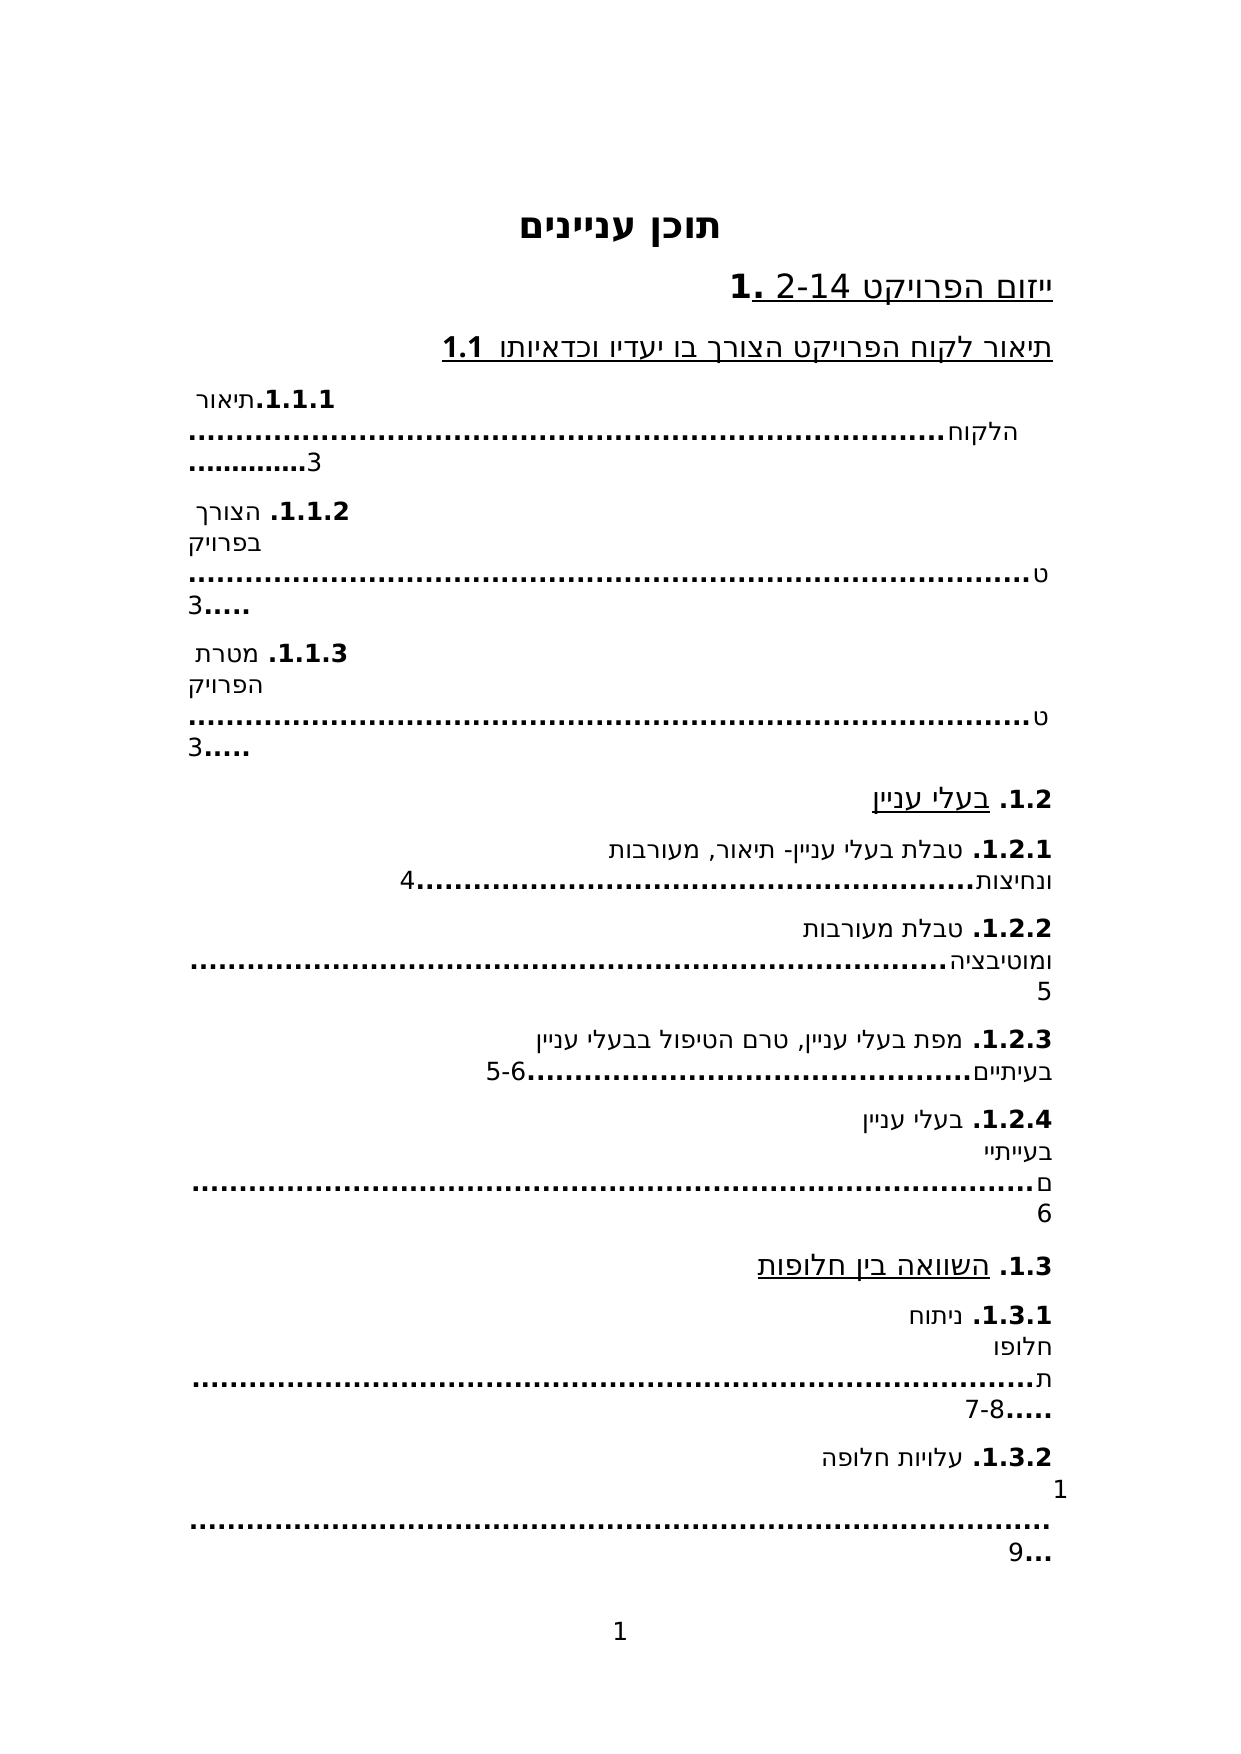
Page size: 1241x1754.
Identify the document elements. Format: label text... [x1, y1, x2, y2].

text תוכן עניינים [187, 203, 1053, 247]
text 1.2. בעלי עניין [187, 782, 1053, 816]
text 1.2.1. טבלת בעלי עניין- תיאור, מעורבות ונחיצות...........................................................4 [187, 835, 1053, 896]
text 1.1 תיאור לקוח הפרויקט הצורך בו יעדיו וכדאיותו [187, 326, 1053, 366]
text 1.1.1.תיאור הלקוח................................................................................ 3………….. [187, 386, 1053, 478]
text 1.2.4. בעלי עניין בעייתיים.........................................................................................6 [187, 1105, 1053, 1229]
text 1.3. השוואה בין חלופות [187, 1248, 1053, 1282]
text 1.3.1. ניתוח חלופות..............................................................................................7-8 [187, 1301, 1053, 1425]
text ייזום הפרויקט 2-14 .1 [187, 267, 1053, 306]
text 1.3.2. עלויות חלופה 1..............................................................................................9 [187, 1444, 1053, 1567]
text 1.1.3. מטרת הפרויקט..............................................................................................3 [187, 639, 1053, 763]
text 1.2.2. טבלת מעורבות ומוטיבציה................................................................................5 [187, 915, 1053, 1007]
text 1.2.3. מפת בעלי עניין, טרם הטיפול בבעלי עניין בעיתיים...............................................5-6 [187, 1026, 1053, 1086]
text 1.1.2. הצורך בפרויקט..............................................................................................3 [187, 497, 1053, 620]
